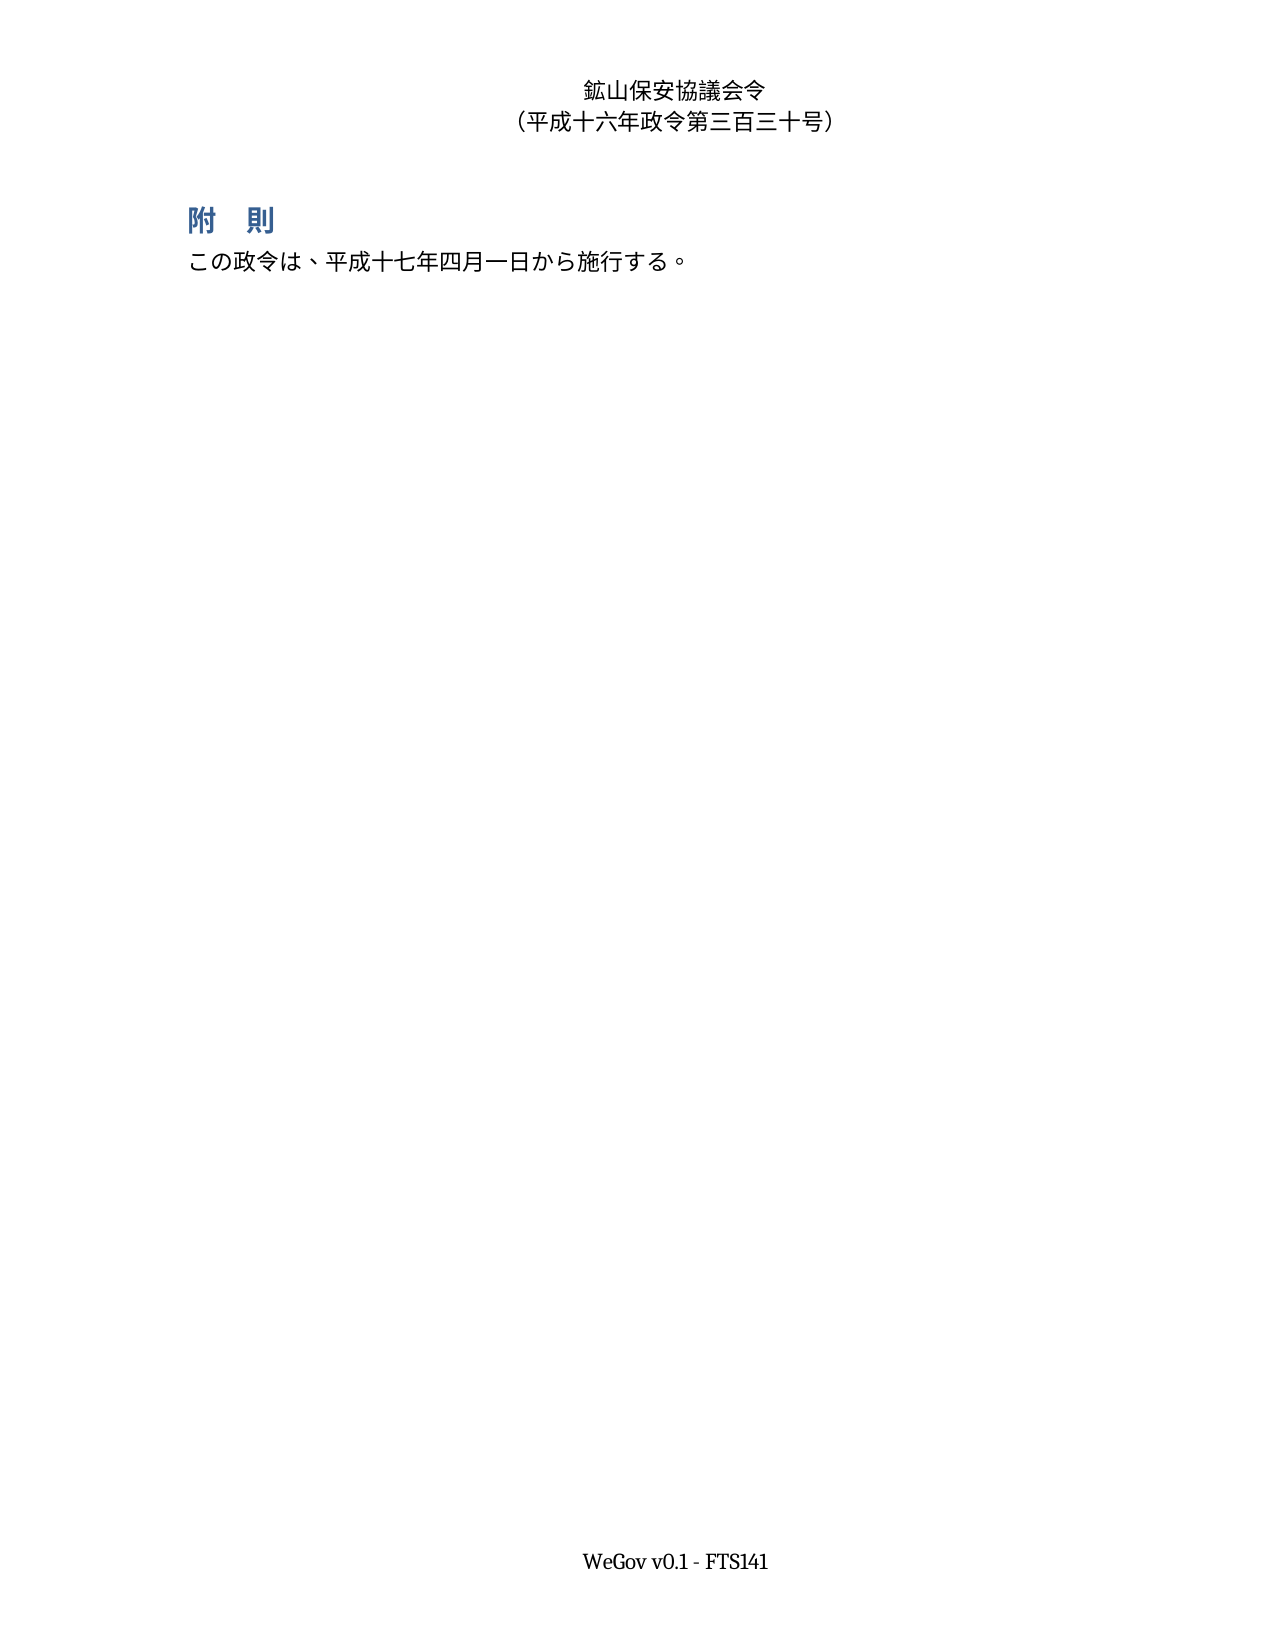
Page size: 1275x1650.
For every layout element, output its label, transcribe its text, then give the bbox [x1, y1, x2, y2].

text この政令は、平成十七年四月一日から施行する。 [187, 246, 1087, 277]
subtitle 附 則 [187, 200, 1087, 240]
